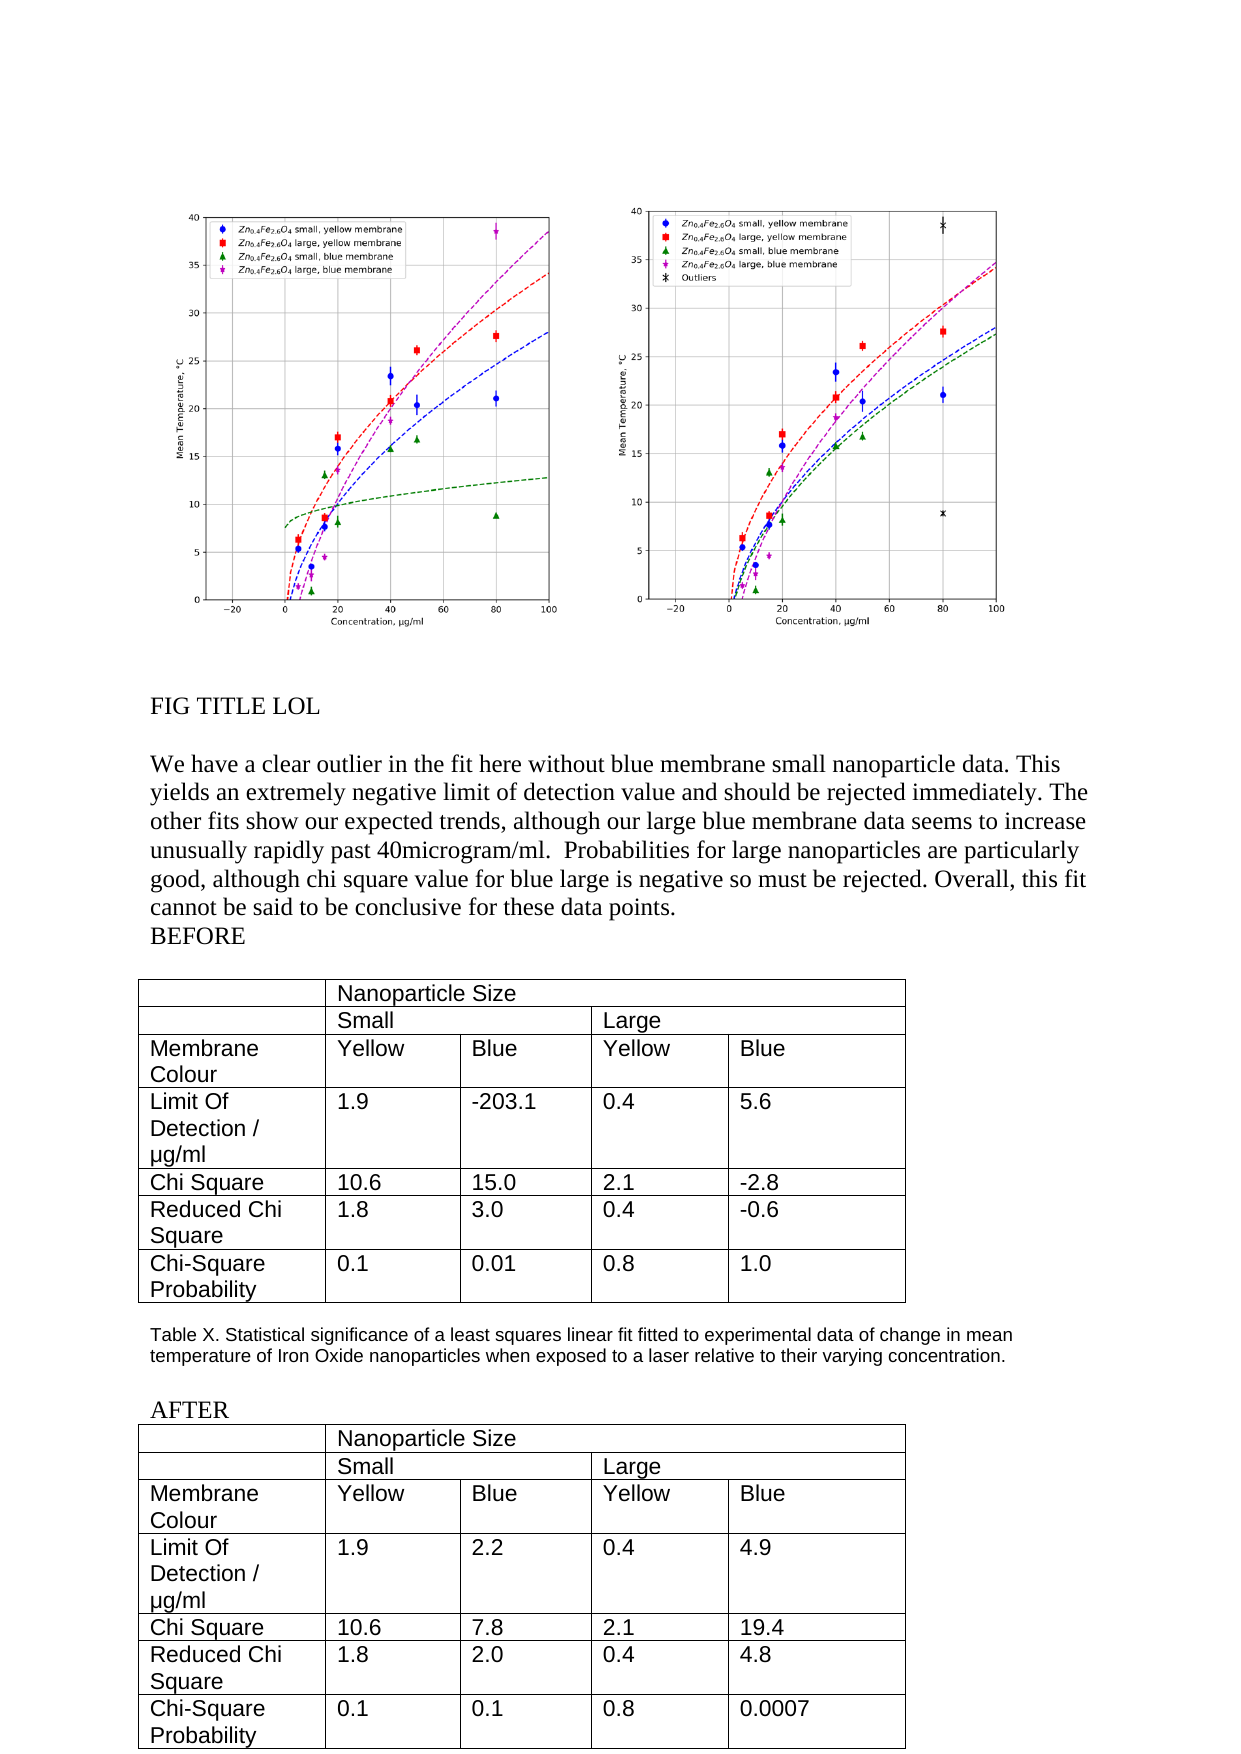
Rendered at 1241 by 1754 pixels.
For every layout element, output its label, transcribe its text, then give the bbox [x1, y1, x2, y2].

table_cell 1.8 [326, 1196, 460, 1248]
table_cell Chi Square [139, 1169, 325, 1195]
table_cell 0.1 [461, 1695, 591, 1748]
table_header Nanoparticle Size [326, 980, 905, 1006]
text FIG TITLE LOL [150, 691, 1090, 720]
table_cell Yellow [592, 1480, 728, 1533]
table_cell Yellow [326, 1480, 460, 1533]
table_cell 1.8 [326, 1641, 460, 1694]
table_cell 0.4 [592, 1196, 728, 1248]
table_cell 2.0 [461, 1641, 591, 1694]
table_cell 1.9 [326, 1088, 460, 1167]
table_cell Chi-Square Probability [139, 1250, 325, 1302]
text AFTER [150, 1396, 1090, 1424]
table_cell 0.1 [326, 1695, 460, 1748]
table_header [139, 1425, 325, 1452]
table_cell Blue [729, 1480, 905, 1533]
table_cell Limit Of Detection / μg/ml [139, 1534, 325, 1613]
table_cell 0.4 [592, 1641, 728, 1694]
table_cell 0.4 [592, 1534, 728, 1613]
table_cell 15.0 [461, 1169, 591, 1195]
table_cell [139, 1007, 325, 1033]
table_header Nanoparticle Size [326, 1425, 905, 1452]
table_cell 1.0 [729, 1250, 905, 1302]
table_cell 10.6 [326, 1169, 460, 1195]
text We have a clear outlier in the fit here without blue membrane small nanoparticle data. This yields an extremely negative limit of detection value and should be rejected immediately. The other fits show our expected trends, although our large blue membrane data seems to increase unusually rapidly past 40microgram/ml. Probabilities for large nanoparticles are particularly good, although chi square value for blue large is negative so must be rejected. Overall, this fit cannot be said to be conclusive for these data points. [150, 749, 1090, 921]
table_cell Small [326, 1007, 591, 1033]
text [150, 1324, 1090, 1367]
table_cell 0.4 [592, 1088, 728, 1167]
table_cell 2.1 [592, 1169, 728, 1195]
table_cell Reduced Chi Square [139, 1641, 325, 1694]
table_cell Limit Of Detection / μg/ml [139, 1088, 325, 1167]
table_cell 2.1 [592, 1614, 728, 1640]
table_cell Reduced Chi Square [139, 1196, 325, 1248]
table_cell 1.9 [326, 1534, 460, 1613]
table_cell Blue [461, 1480, 591, 1533]
table_cell 5.6 [729, 1088, 905, 1167]
table_cell 0.1 [326, 1250, 460, 1302]
table_cell Membrane Colour [139, 1035, 325, 1087]
table_cell Blue [729, 1035, 905, 1087]
table_cell 0.8 [592, 1695, 728, 1748]
table_cell 4.9 [729, 1534, 905, 1613]
table_cell [139, 1453, 325, 1479]
table_cell -203.1 [461, 1088, 591, 1167]
table_cell Yellow [592, 1035, 728, 1087]
table_cell 0.01 [461, 1250, 591, 1302]
table_cell Chi-Square Probability [139, 1695, 325, 1748]
table_cell 3.0 [461, 1196, 591, 1248]
table_cell Yellow [326, 1035, 460, 1087]
table_cell 0.8 [592, 1250, 728, 1302]
table_cell Large [592, 1007, 905, 1033]
table_cell Large [592, 1453, 905, 1479]
table_cell 19.4 [729, 1614, 905, 1640]
picture [150, 150, 1041, 663]
table_cell 0.0007 [729, 1695, 905, 1748]
table_cell Small [326, 1453, 591, 1479]
table_cell Chi Square [139, 1614, 325, 1640]
table_cell 2.2 [461, 1534, 591, 1613]
table_cell -0.6 [729, 1196, 905, 1248]
table_header [139, 980, 325, 1006]
table_cell 10.6 [326, 1614, 460, 1640]
table_cell Membrane Colour [139, 1480, 325, 1533]
text BEFORE [150, 921, 1090, 950]
table_cell -2.8 [729, 1169, 905, 1195]
table_cell 7.8 [461, 1614, 591, 1640]
table_cell 4.8 [729, 1641, 905, 1694]
table_cell Blue [461, 1035, 591, 1087]
